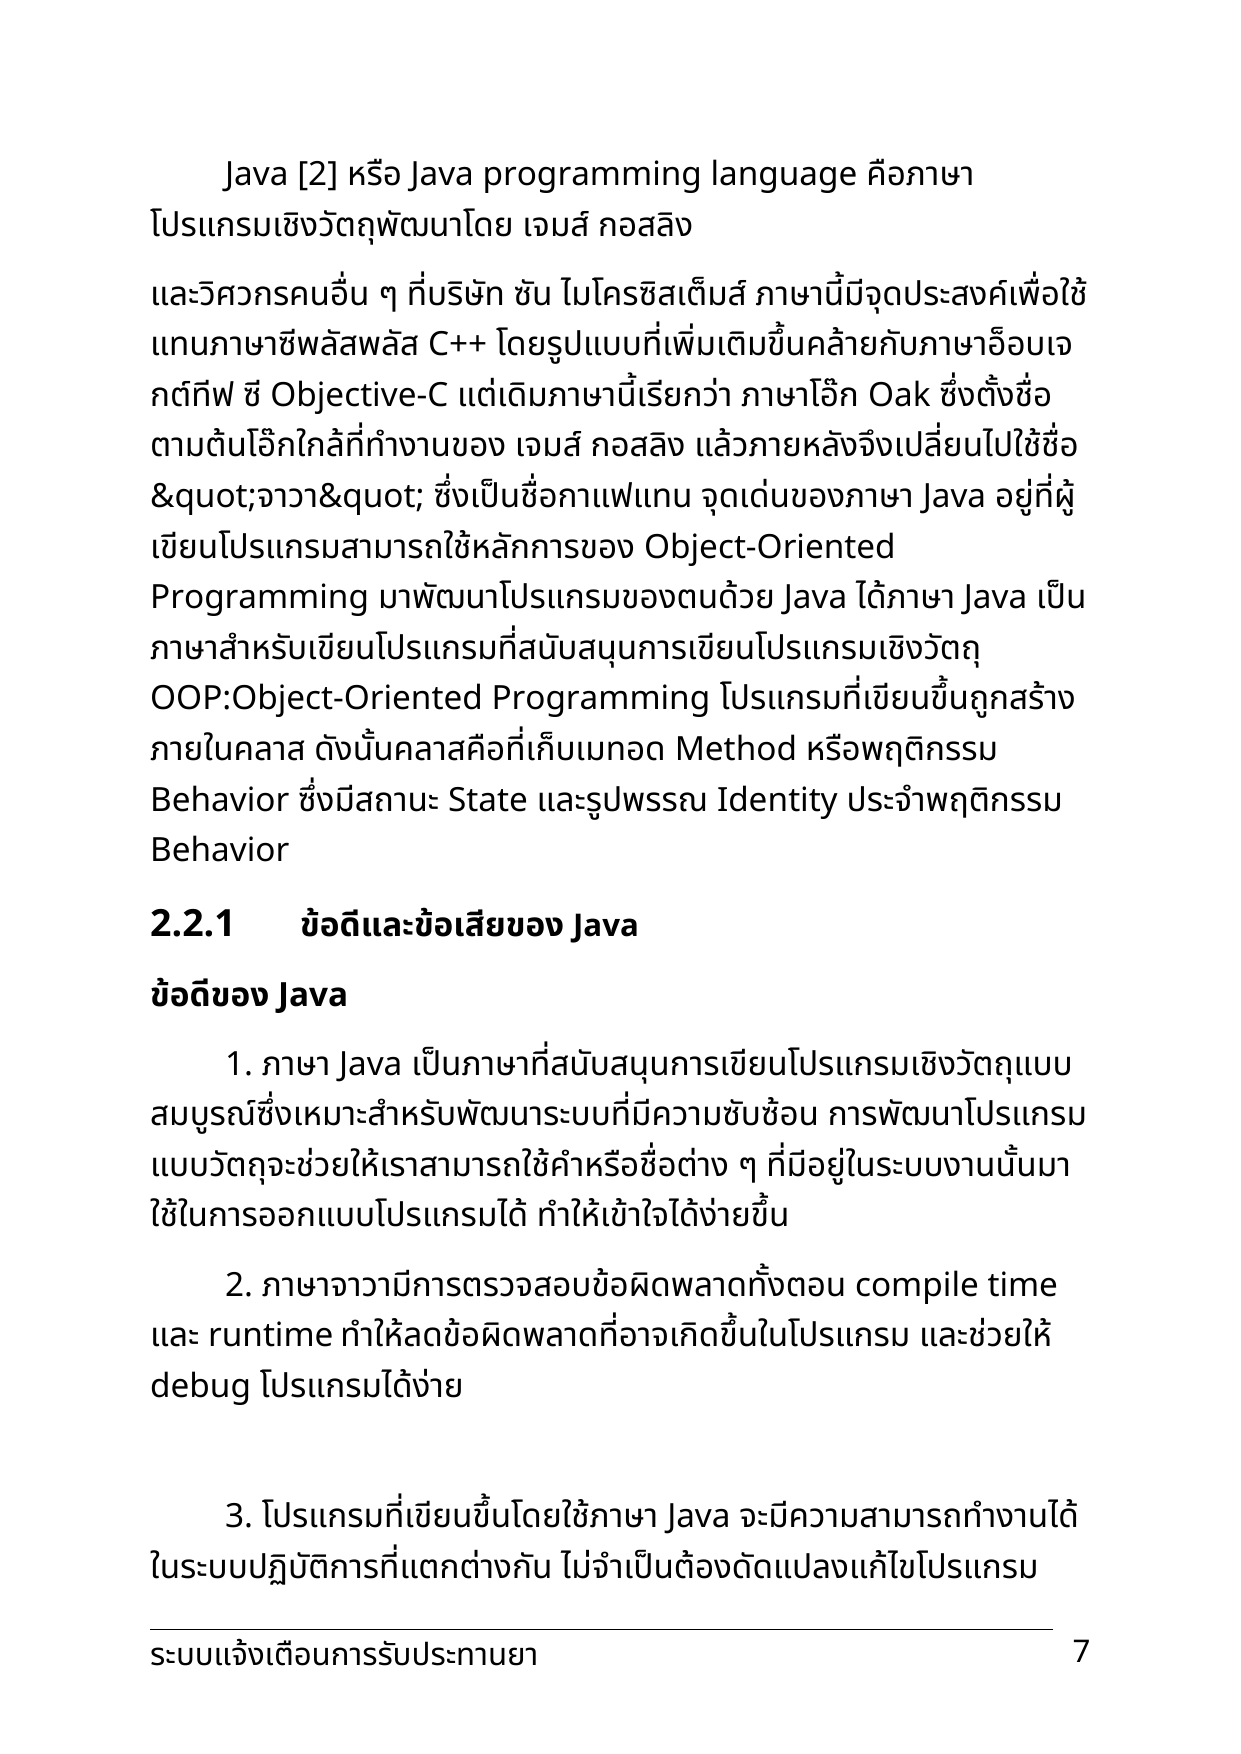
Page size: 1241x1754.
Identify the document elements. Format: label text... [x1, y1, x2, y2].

text ข้อดีของ Java [150, 970, 1090, 1021]
text Java หรือ Java programming language คือภาษาโปรแกรมเชิงวัตถุพัฒนาโดย เจมส์ กอสลิง [150, 150, 1090, 251]
subtitle ข้อดีและข้อเสียของ Java [150, 896, 1090, 952]
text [150, 1492, 1090, 1593]
text 2. ภาษาจาวามีการตรวจสอบข้อผิดพลาดทั้งตอน compile time และ runtimeทำให้ลดข้อผิดพลาดที่อาจเกิดขึ้นในโปรแกรม และช่วยให้ debug โปรแกรมได้ง่าย [150, 1260, 1090, 1412]
text 1. ภาษา Java เป็นภาษาที่สนับสนุนการเขียนโปรแกรมเชิงวัตถุแบบสมบูรณ์ซึ่งเหมาะสำหรับพัฒนาระบบที่มีความซับซ้อน การพัฒนาโปรแกรมแบบวัตถุจะช่วยให้เราสามารถใช้คำหรือชื่อต่าง ๆ ที่มีอยู่ในระบบงานนั้นมาใช้ในการออกแบบโปรแกรมได้ ทำให้เข้าใจได้ง่ายขึ้น [150, 1040, 1090, 1242]
text และวิศวกรคนอื่น ๆ ที่บริษัท ซัน ไมโครซิสเต็มส์ ภาษานี้มีจุดประสงค์เพื่อใช้แทนภาษาซีพลัสพลัส C++ โดยรูปแบบที่เพิ่มเติมขึ้นคล้ายกับภาษาอ็อบเจกต์ทีฟ ซี Objective-C แต่เดิมภาษานี้เรียกว่า ภาษาโอ๊ก Oak ซึ่งตั้งชื่อตามต้นโอ๊กใกล้ที่ทำงานของ เจมส์ กอสลิง แล้วภายหลังจึงเปลี่ยนไปใช้ชื่อ &quot;จาวา&quot; ซึ่งเป็นชื่อกาแฟแทน จุดเด่นของภาษา Java อยู่ที่ผู้เขียนโปรแกรมสามารถใช้หลักการของ Object-Oriented Programming มาพัฒนาโปรแกรมของตนด้วย Java ได้ภาษา Java เป็นภาษาสำหรับเขียนโปรแกรมที่สนับสนุนการเขียนโปรแกรมเชิงวัตถุ OOP:Object-Oriented Programming โปรแกรมที่เขียนขึ้นถูกสร้างภายในคลาส ดังนั้นคลาสคือที่เก็บเมทอด Method หรือพฤติกรรม Behavior ซึ่งมีสถานะ State และรูปพรรณ Identity ประจำพฤติกรรม Behavior [150, 270, 1090, 871]
